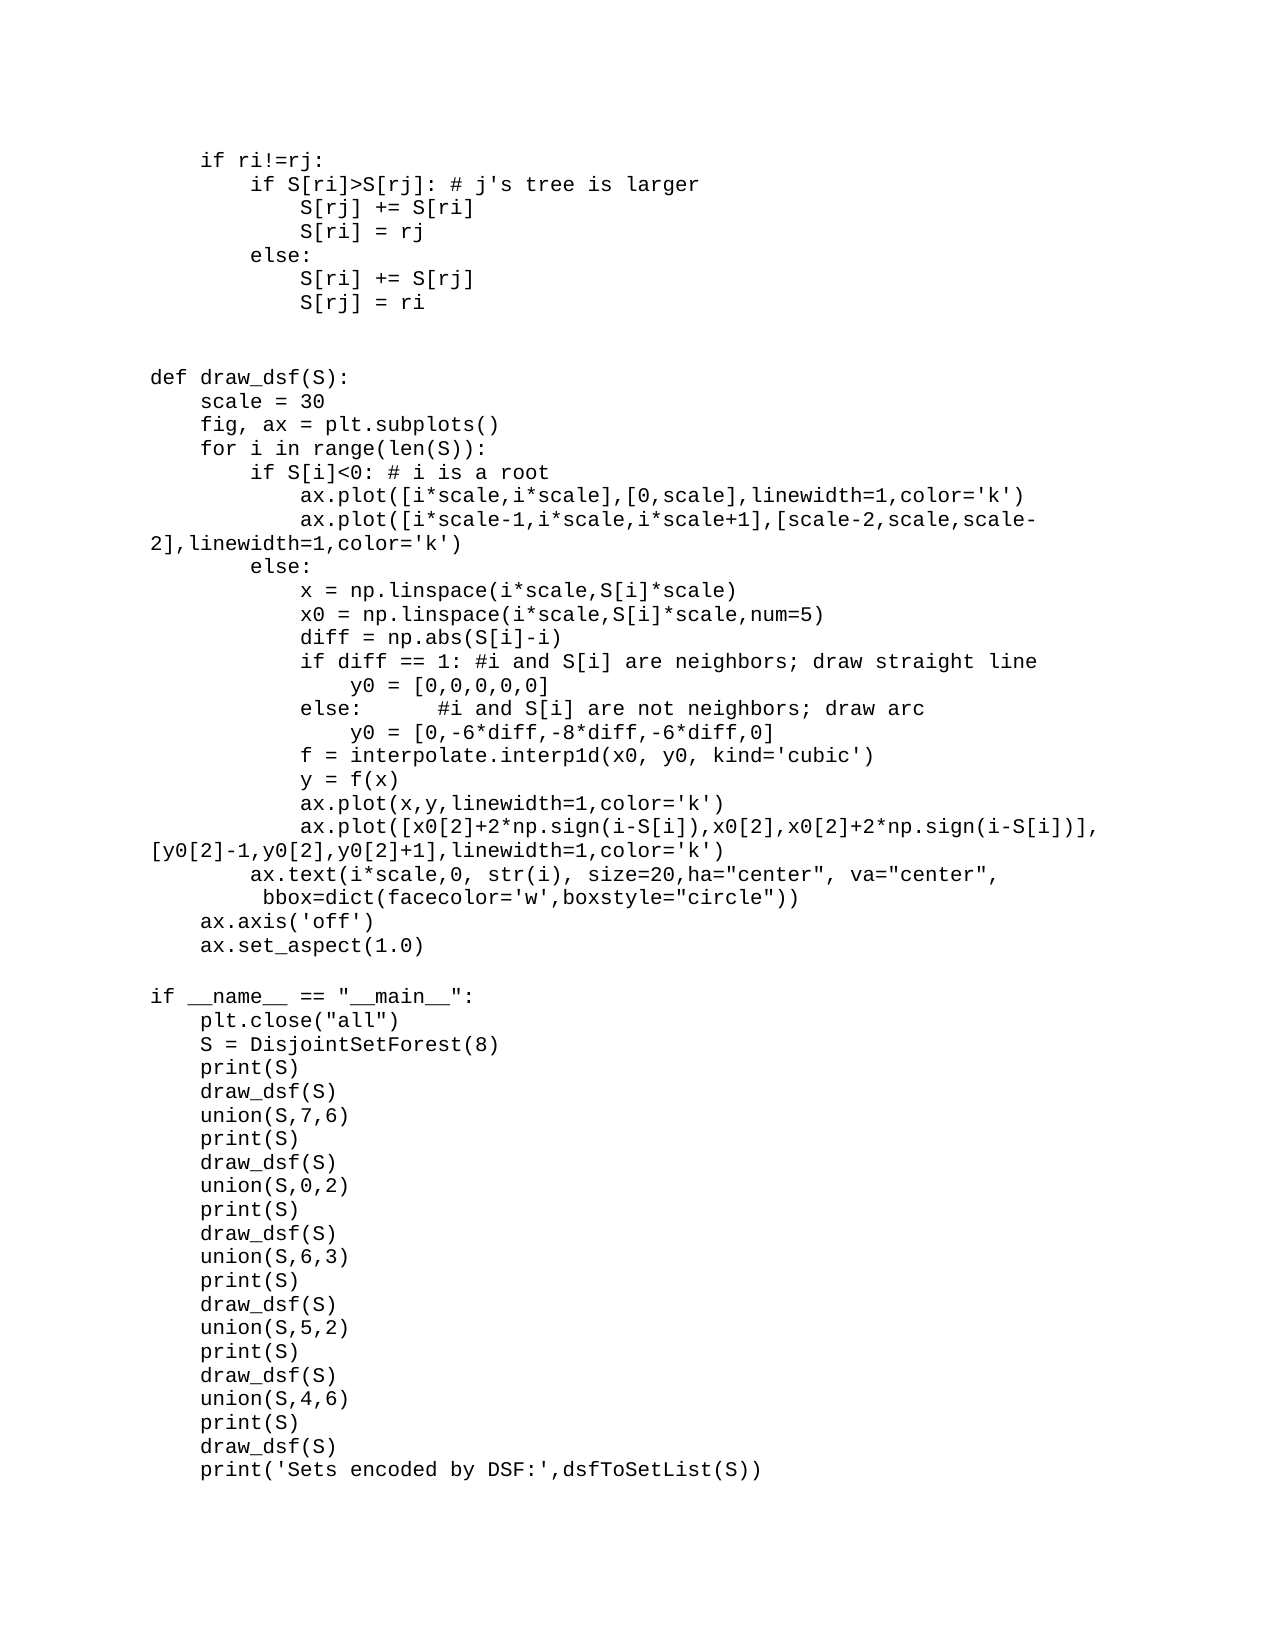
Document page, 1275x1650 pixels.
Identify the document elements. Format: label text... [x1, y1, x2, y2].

text S[ri] = rj [150, 221, 1125, 244]
text print('Sets encoded by DSF:',dsfToSetList(S)) [150, 1459, 1125, 1483]
text diff = np.abs(S[i]-i) [150, 627, 1125, 651]
text S = DisjointSetForest(8) [150, 1034, 1125, 1057]
text print(S) [150, 1270, 1125, 1294]
text y0 = [0,-6*diff,-8*diff,-6*diff,0] [150, 722, 1125, 746]
text print(S) [150, 1412, 1125, 1436]
text f = interpolate.interp1d(x0, y0, kind='cubic') [150, 746, 1125, 769]
text union(S,0,2) [150, 1176, 1125, 1199]
text ax.set_aspect(1.0) [150, 935, 1125, 958]
text draw_dsf(S) [150, 1365, 1125, 1388]
text if __name__ == "__main__": [150, 986, 1125, 1010]
text if S[ri]>S[rj]: # j's tree is larger [150, 174, 1125, 197]
text union(S,6,3) [150, 1246, 1125, 1270]
text y0 = [0,0,0,0,0] [150, 674, 1125, 698]
text def draw_dsf(S): [150, 367, 1125, 391]
text else: [150, 244, 1125, 268]
text S[ri] += S[rj] [150, 268, 1125, 292]
text else: [150, 556, 1125, 580]
text ax.plot(x,y,linewidth=1,color='k') [150, 793, 1125, 816]
text draw_dsf(S) [150, 1436, 1125, 1459]
text print(S) [150, 1128, 1125, 1152]
text print(S) [150, 1341, 1125, 1365]
text print(S) [150, 1057, 1125, 1081]
text fig, ax = plt.subplots() [150, 414, 1125, 438]
text x = np.linspace(i*scale,S[i]*scale) [150, 580, 1125, 604]
text if S[i]<0: # i is a root [150, 462, 1125, 485]
text plt.close("all") [150, 1010, 1125, 1034]
text S[rj] = ri [150, 292, 1125, 316]
text ax.plot([x0[2]+2*np.sign(i-S[i]),x0[2],x0[2]+2*np.sign(i-S[i])],[y0[2]-1,y0[2],y0[2]+1],linewidth=1,color='k') [150, 816, 1125, 864]
text S[rj] += S[ri] [150, 197, 1125, 221]
text y = f(x) [150, 769, 1125, 793]
text draw_dsf(S) [150, 1152, 1125, 1176]
text scale = 30 [150, 391, 1125, 414]
text ax.axis('off') [150, 911, 1125, 935]
text if diff == 1: #i and S[i] are neighbors; draw straight line [150, 651, 1125, 674]
text union(S,5,2) [150, 1317, 1125, 1341]
text ax.plot([i*scale-1,i*scale,i*scale+1],[scale-2,scale,scale-2],linewidth=1,color='k') [150, 509, 1125, 556]
text union(S,7,6) [150, 1104, 1125, 1128]
text ax.text(i*scale,0, str(i), size=20,ha="center", va="center", [150, 864, 1125, 887]
text x0 = np.linspace(i*scale,S[i]*scale,num=5) [150, 604, 1125, 627]
text draw_dsf(S) [150, 1081, 1125, 1104]
text union(S,4,6) [150, 1388, 1125, 1412]
text draw_dsf(S) [150, 1223, 1125, 1246]
text print(S) [150, 1199, 1125, 1223]
text bbox=dict(facecolor='w',boxstyle="circle")) [150, 887, 1125, 911]
text ax.plot([i*scale,i*scale],[0,scale],linewidth=1,color='k') [150, 485, 1125, 509]
text if ri!=rj: [150, 150, 1125, 174]
text for i in range(len(S)): [150, 438, 1125, 462]
text else: #i and S[i] are not neighbors; draw arc [150, 698, 1125, 722]
text draw_dsf(S) [150, 1294, 1125, 1317]
